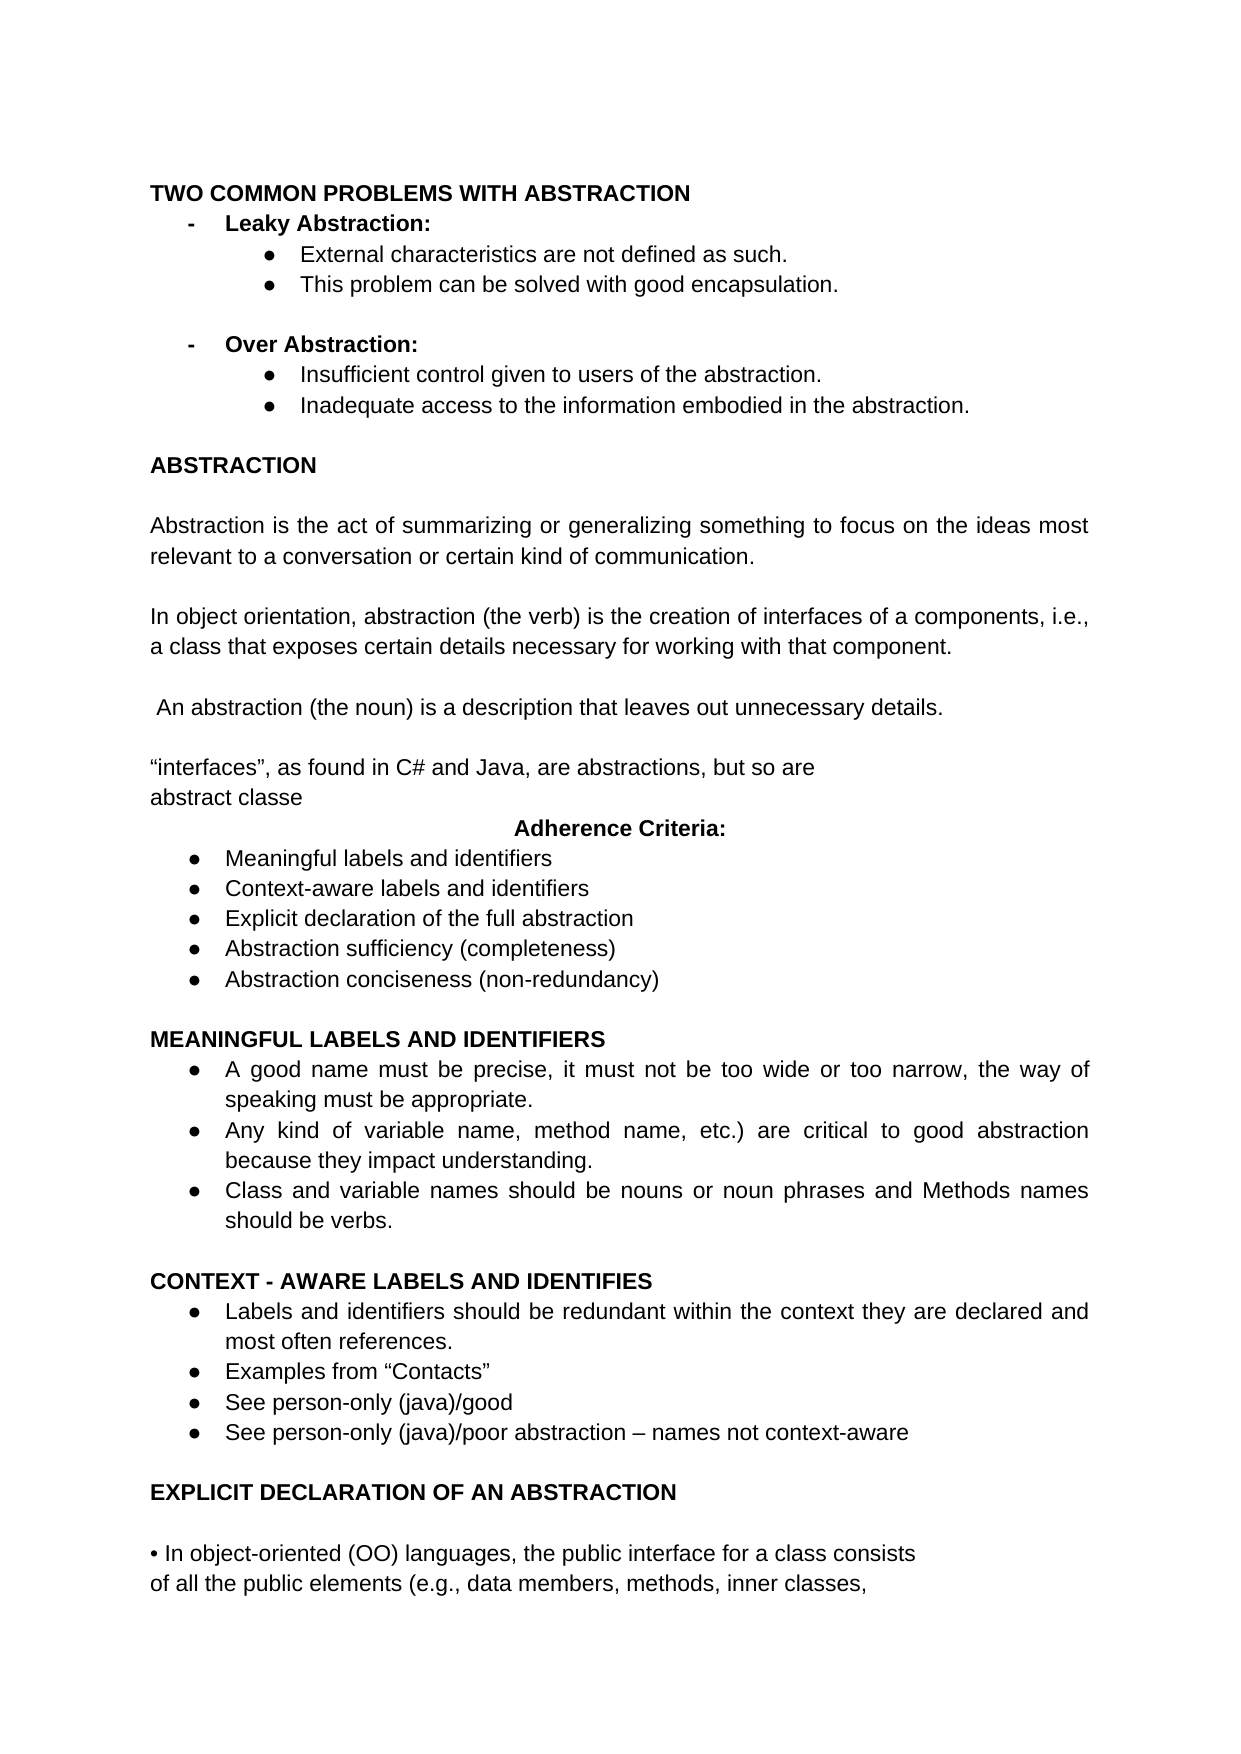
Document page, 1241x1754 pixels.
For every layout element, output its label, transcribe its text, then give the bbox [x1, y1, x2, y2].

text abstract classe [150, 784, 1090, 811]
list Class and variable names should be nouns or noun phrases and Methods names should be verbs. [187, 1177, 1090, 1234]
list A good name must be precise, it must not be too wide or too narrow, the way of speaking must be appropriate. [187, 1056, 1090, 1113]
list External characteristics are not defined as such. [262, 241, 1090, 267]
list Labels and identifiers should be redundant within the context they are declared and most often references. [187, 1298, 1090, 1354]
text TWO COMMON PROBLEMS WITH ABSTRACTION [150, 180, 1090, 207]
text An abstraction (the noun) is a description that leaves out unnecessary details. [150, 694, 1090, 720]
list This problem can be solved with good encapsulation. [262, 271, 1090, 297]
text In object orientation, abstraction (the verb) is the creation of interfaces of a components, i.e., a class that exposes certain details necessary for working with that component. [150, 603, 1090, 660]
list Over Abstraction: [187, 331, 1090, 358]
text “interfaces”, as found in C# and Java, are abstractions, but so are [150, 754, 1090, 781]
text of all the public elements (e.g., data members, methods, inner classes, [150, 1570, 1090, 1596]
list Insufficient control given to users of the abstraction. [262, 361, 1090, 388]
list Explicit declaration of the full abstraction [187, 905, 1090, 932]
list Context-aware labels and identifiers [187, 875, 1090, 901]
text • In object-oriented (OO) languages, the public interface for a class consists [150, 1539, 1090, 1566]
list See person-only (java)/good [187, 1388, 1090, 1415]
text EXPLICIT DECLARATION OF AN ABSTRACTION [150, 1479, 1090, 1506]
text CONTEXT - AWARE LABELS AND IDENTIFIES [150, 1268, 1090, 1294]
text Adherence Criteria: [150, 814, 1090, 841]
list See person-only (java)/poor abstraction – names not context-aware [187, 1419, 1090, 1445]
list Meaningful labels and identifiers [187, 845, 1090, 871]
list Leaky Abstraction: [187, 210, 1090, 237]
list Abstraction conciseness (non-redundancy) [187, 966, 1090, 992]
text MEANINGFUL LABELS AND IDENTIFIERS [150, 1026, 1090, 1052]
text Abstraction is the act of summarizing or generalizing something to focus on the ideas most relevant to a conversation or certain kind of communication. [150, 512, 1090, 569]
list Any kind of variable name, method name, etc.) are critical to good abstraction because they impact understanding. [187, 1117, 1090, 1173]
text ABSTRACTION [150, 452, 1090, 478]
list Examples from “Contacts” [187, 1358, 1090, 1385]
list Inadequate access to the information embodied in the abstraction. [262, 392, 1090, 418]
list Abstraction sufficiency (completeness) [187, 935, 1090, 962]
